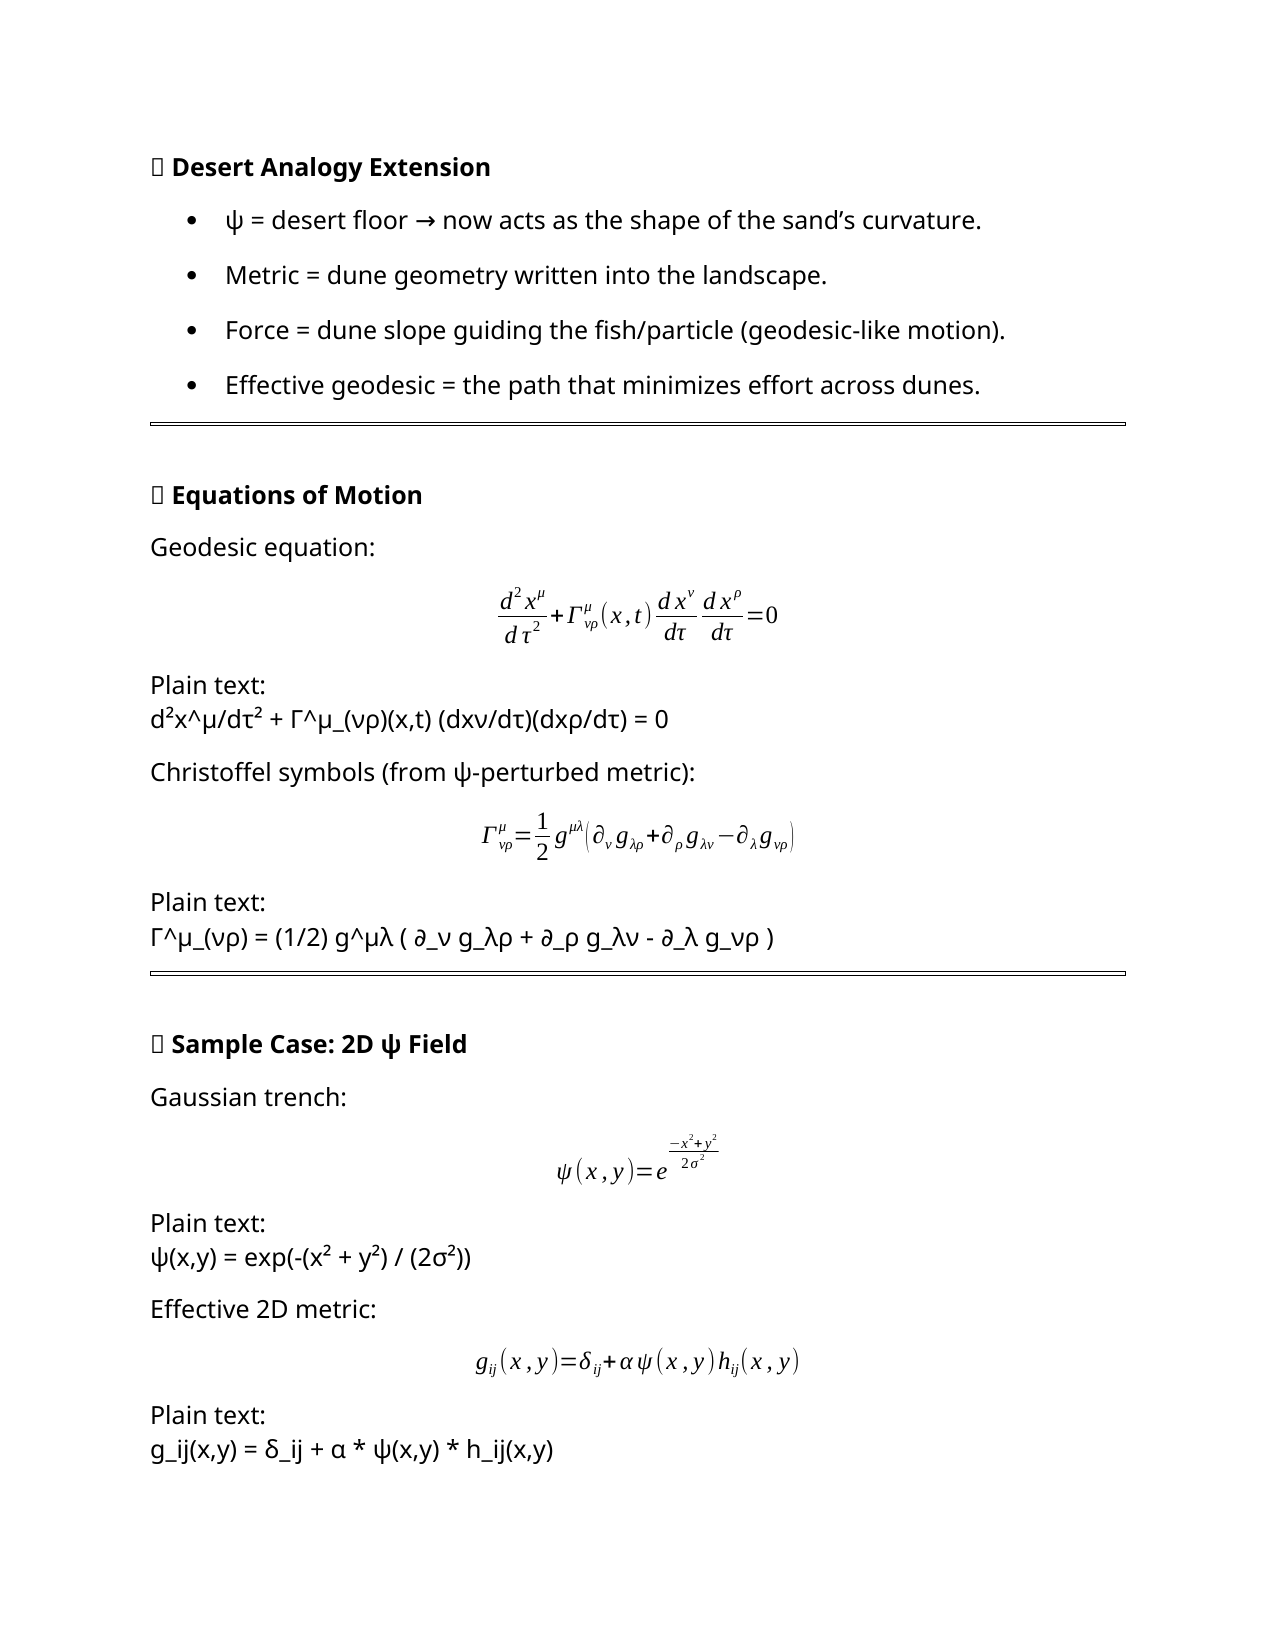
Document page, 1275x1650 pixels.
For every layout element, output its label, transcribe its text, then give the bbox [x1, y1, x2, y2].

text 🌊 Desert Analogy Extension [150, 150, 1125, 184]
text Plain text: d²x^μ/dτ² + Γ^μ_(νρ)(x,t) (dxν/dτ)(dxρ/dτ) = 0 [150, 668, 1125, 736]
text Plain text: Γ^μ_(νρ) = (1/2) g^μλ ( ∂_ν g_λρ + ∂_ρ g_λν - ∂_λ g_νρ ) [150, 885, 1125, 953]
text 📐 Equations of Motion [150, 477, 1125, 511]
list Force = dune slope guiding the fish/particle (geodesic-like motion). [187, 313, 1125, 347]
list Effective geodesic = the path that minimizes effort across dunes. [187, 367, 1125, 402]
list Metric = dune geometry written into the landscape. [187, 258, 1125, 292]
text Effective 2D metric: [150, 1292, 1125, 1326]
list ψ = desert floor → now acts as the shape of the sand’s curvature. [187, 203, 1125, 237]
text Christoffel symbols (from ψ-perturbed metric): [150, 754, 1125, 789]
text Gaussian trench: [150, 1080, 1125, 1114]
text Geodesic equation: [150, 530, 1125, 564]
text 🔬 Sample Case: 2D ψ Field [150, 1027, 1125, 1061]
text Plain text: ψ(x,y) = exp(-(x² + y²) / (2σ²)) [150, 1205, 1125, 1273]
text Plain text: g_ij(x,y) = δ_ij + α * ψ(x,y) * h_ij(x,y) [150, 1398, 1125, 1466]
